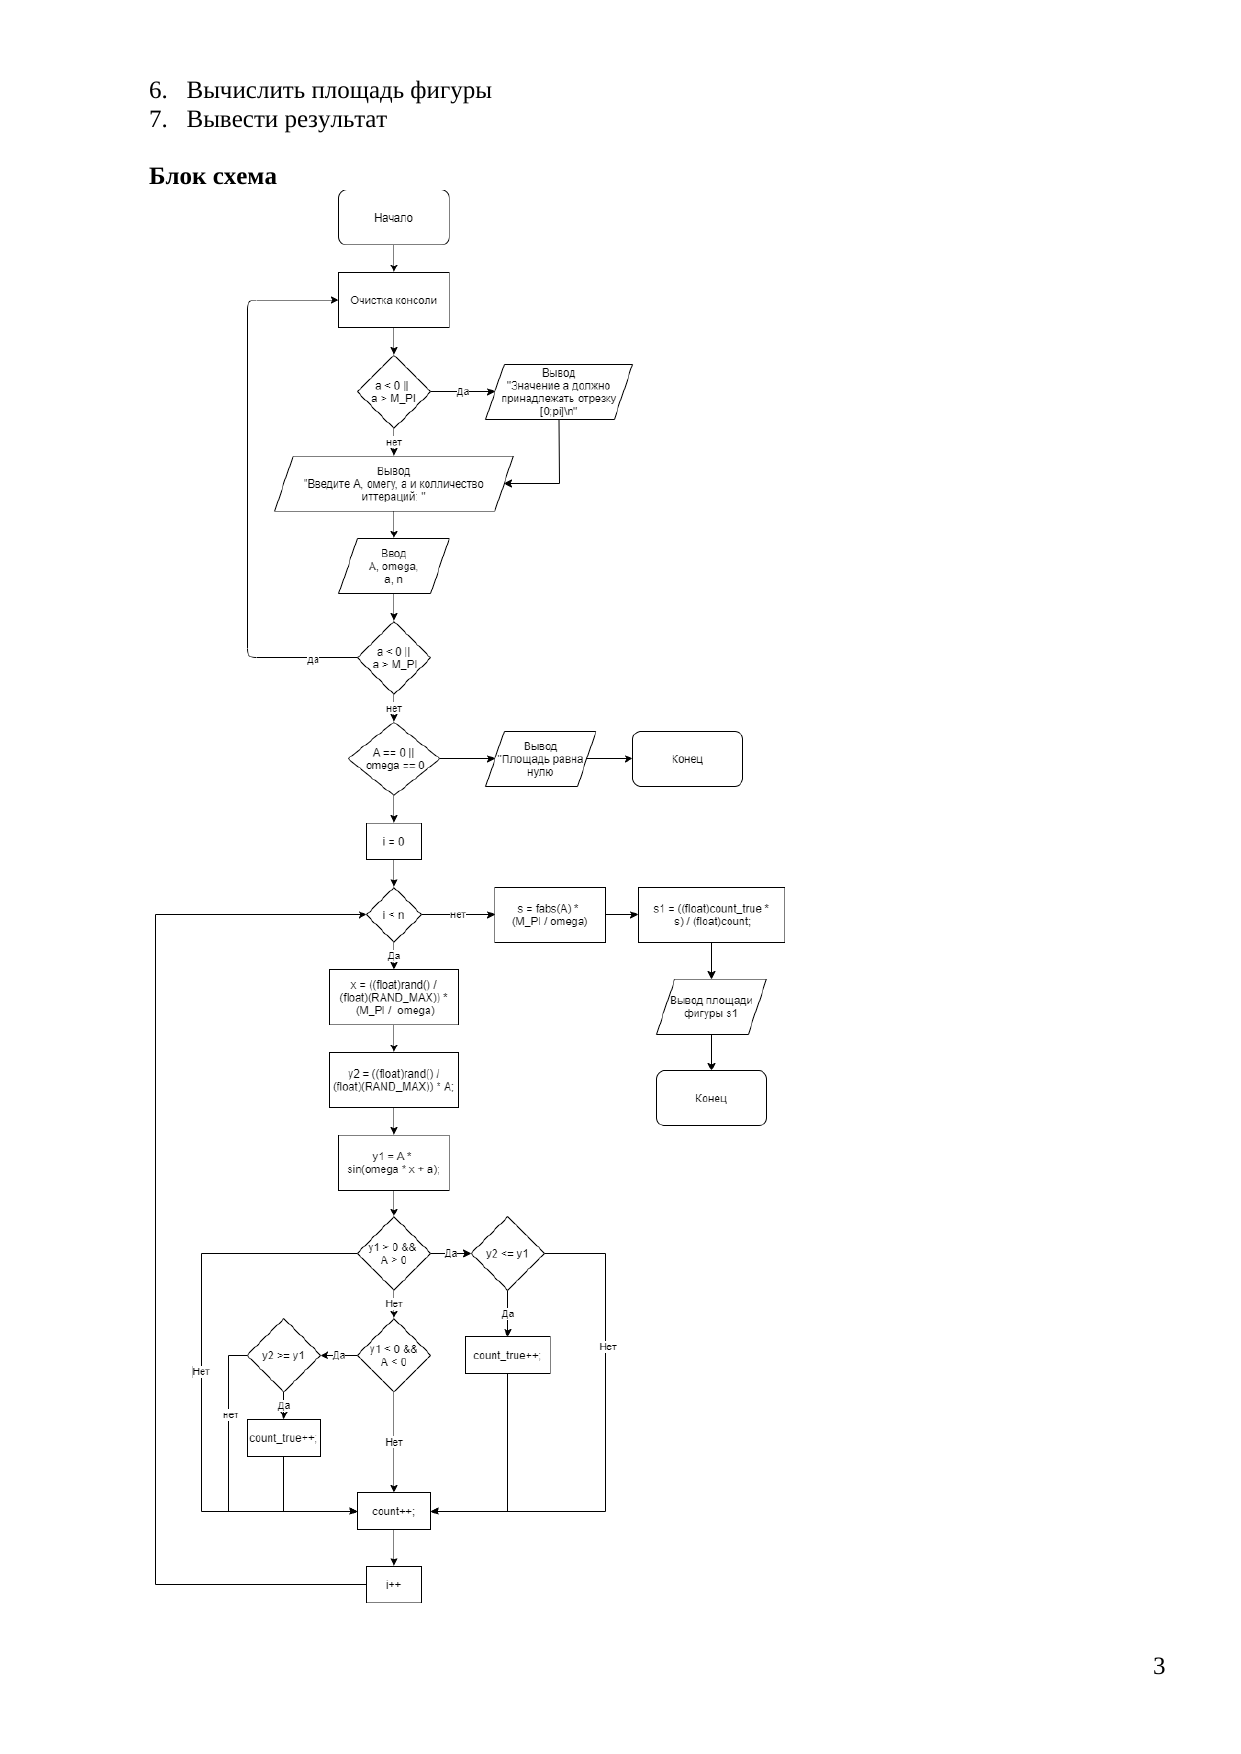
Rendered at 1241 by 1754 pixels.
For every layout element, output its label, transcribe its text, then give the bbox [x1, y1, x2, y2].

list Вывести результат [149, 104, 1165, 132]
text Блок схема [75, 161, 1165, 190]
list Вычислить площадь фигуры [149, 75, 1165, 104]
picture [148, 190, 785, 1603]
